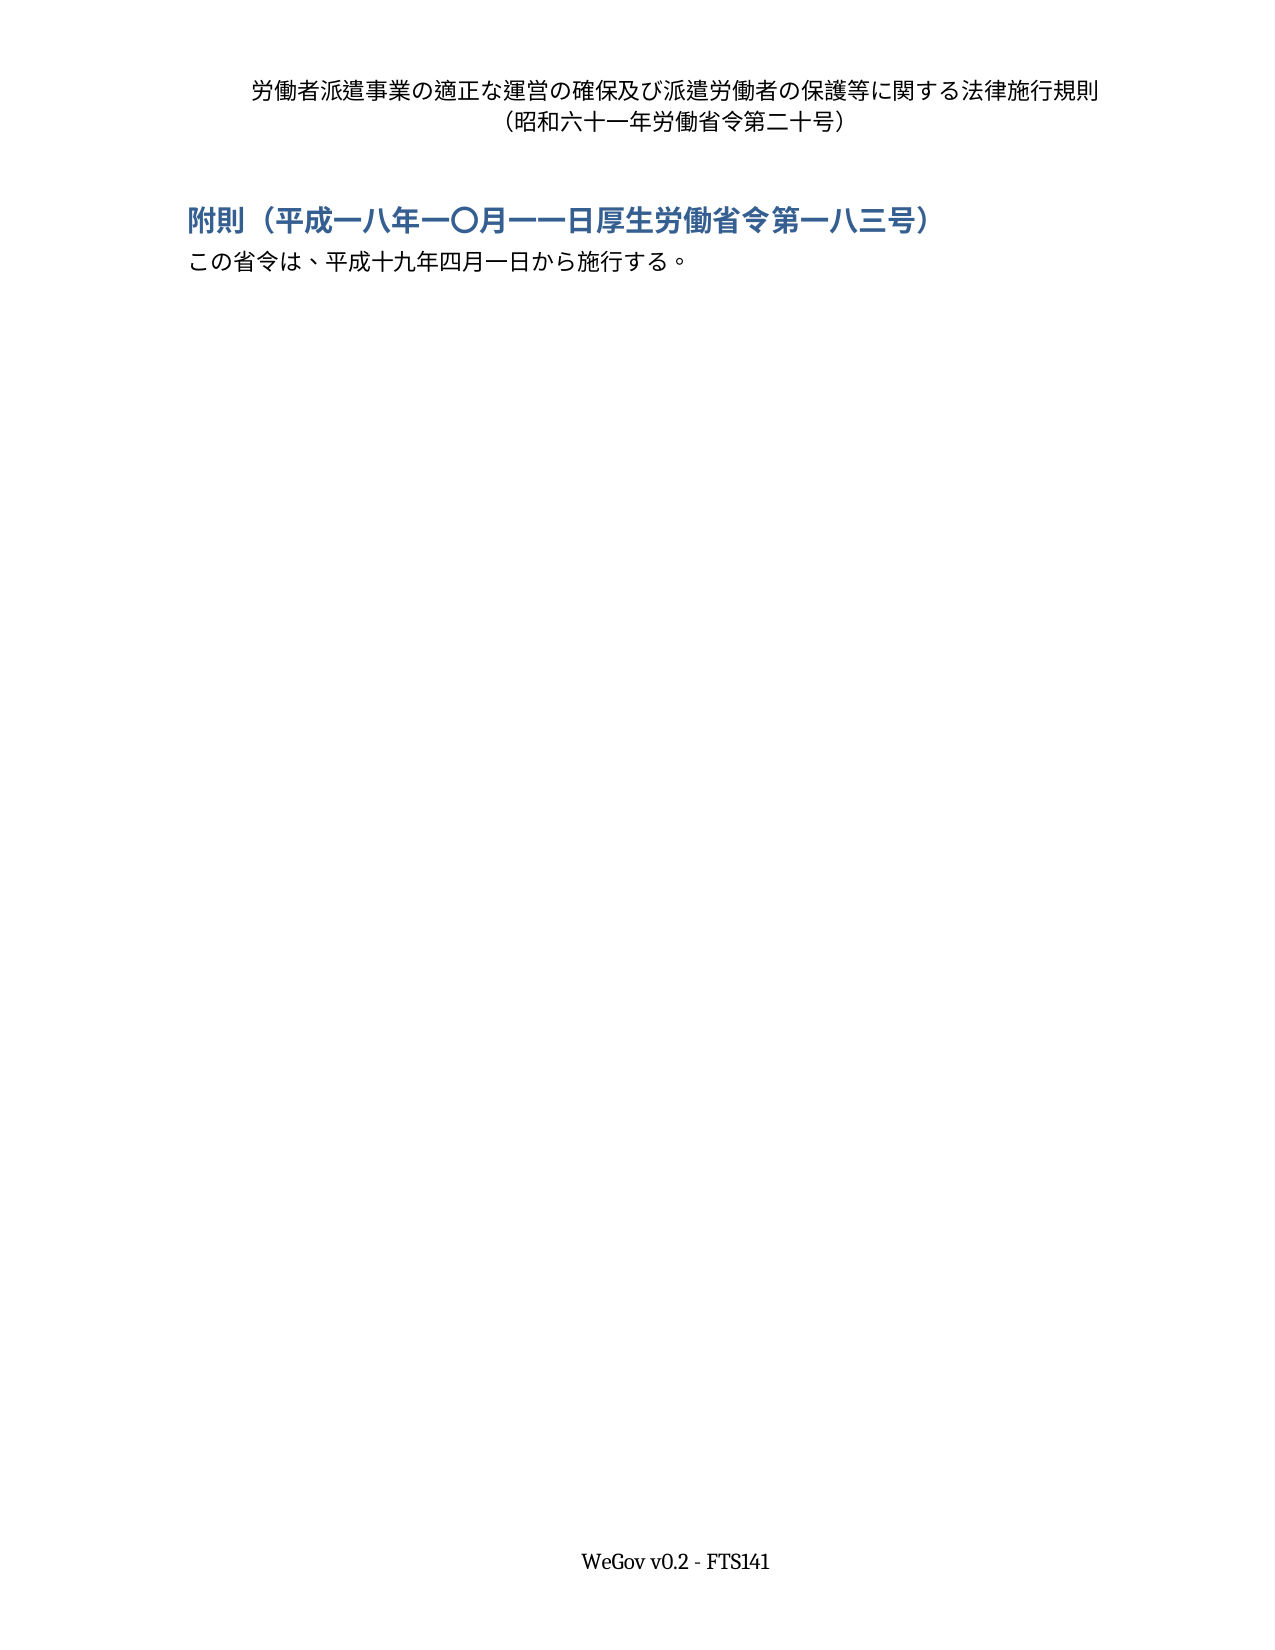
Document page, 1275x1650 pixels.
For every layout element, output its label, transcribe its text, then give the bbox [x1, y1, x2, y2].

text この省令は、平成十九年四月一日から施行する。 [187, 246, 1087, 277]
subtitle 附則（平成一八年一〇月一一日厚生労働省令第一八三号） [187, 200, 1087, 240]
